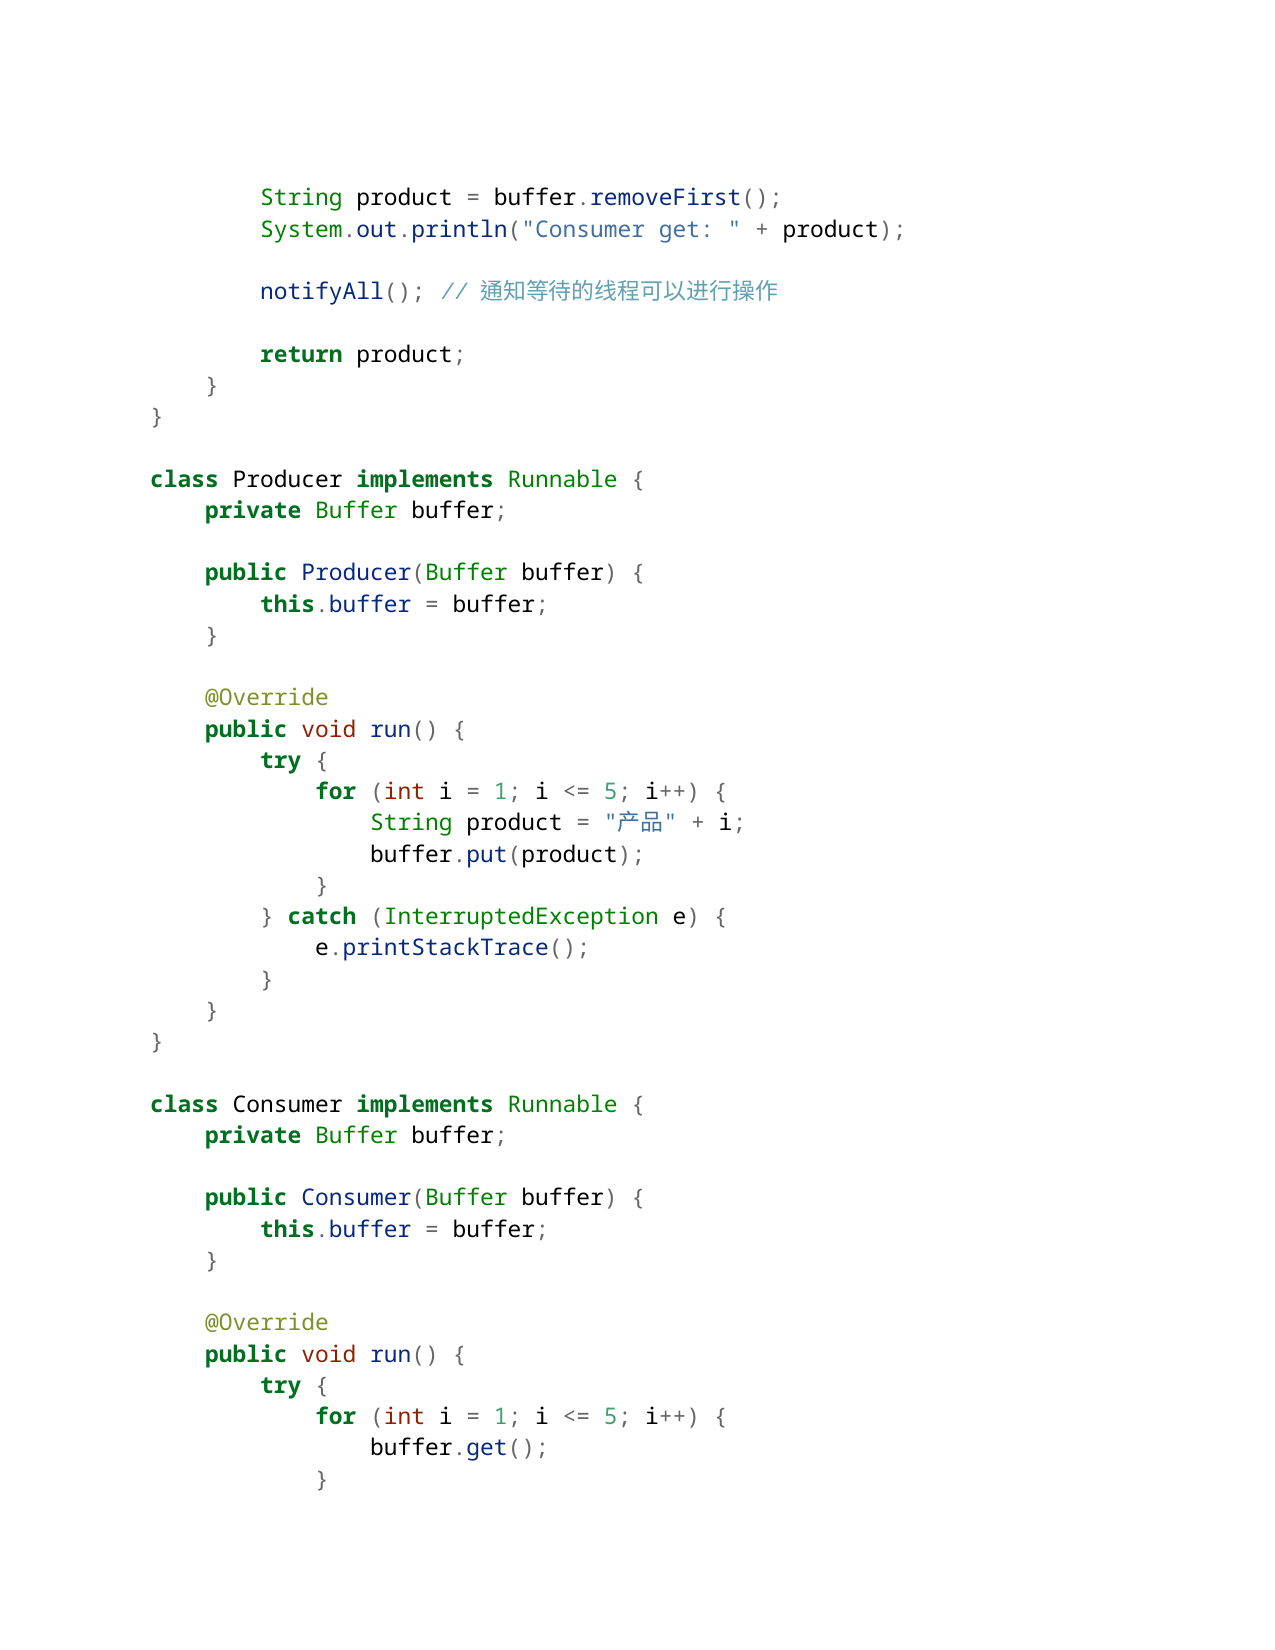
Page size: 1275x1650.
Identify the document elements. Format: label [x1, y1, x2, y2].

text [150, 150, 1125, 1494]
